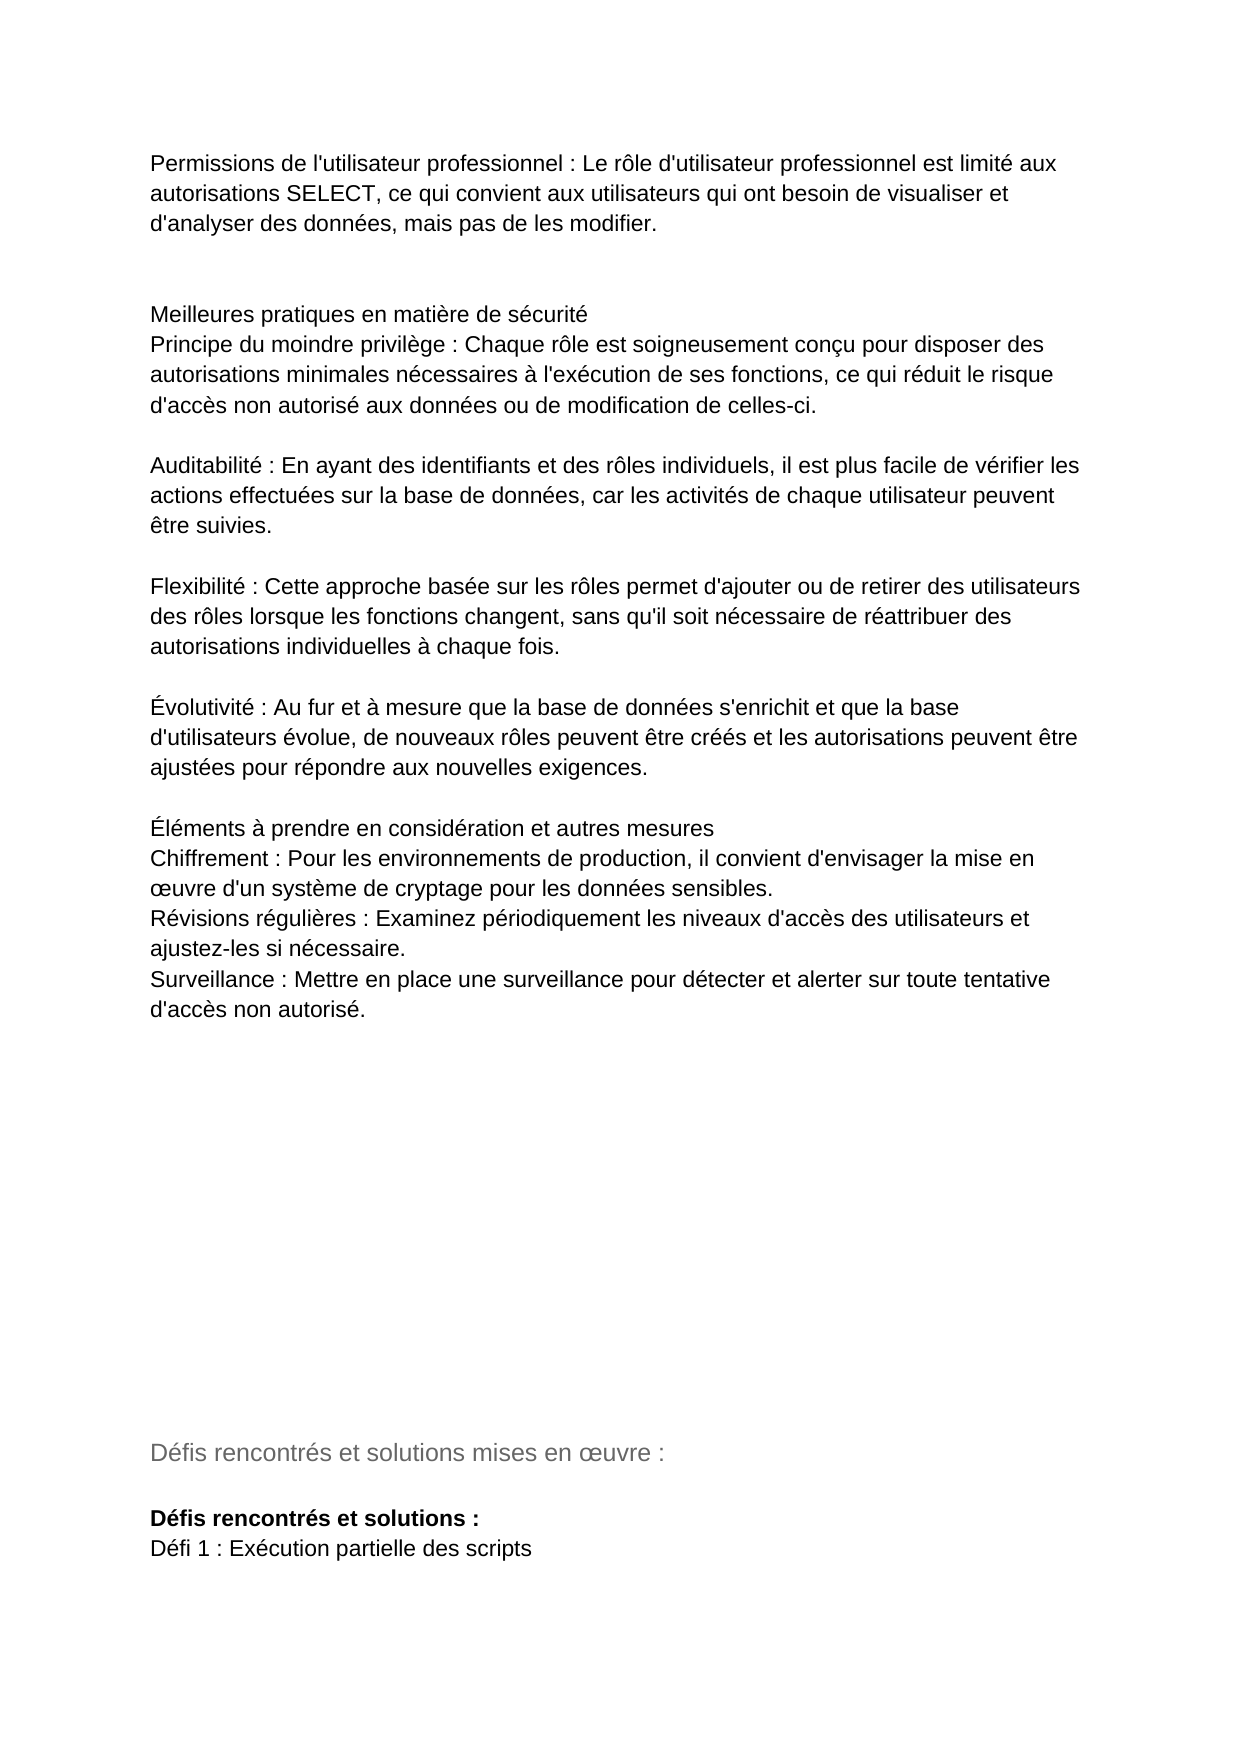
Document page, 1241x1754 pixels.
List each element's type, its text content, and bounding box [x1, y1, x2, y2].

text Surveillance : Mettre en place une surveillance pour détecter et alerter sur toute tentative d'accès non autorisé. [150, 966, 1090, 1022]
text Meilleures pratiques en matière de sécurité [150, 301, 1090, 327]
text Défis rencontrés et solutions : [150, 1505, 1090, 1532]
text Défi 1 : Exécution partielle des scripts [150, 1535, 1090, 1562]
subtitle Défis rencontrés et solutions mises en œuvre : [150, 1438, 1090, 1467]
text Permissions de l'utilisateur professionnel : Le rôle d'utilisateur professionnel est limité aux autorisations SELECT, ce qui convient aux utilisateurs qui ont besoin de visualiser et d'analyser des données, mais pas de les modifier. [150, 150, 1090, 237]
text Auditabilité : En ayant des identifiants et des rôles individuels, il est plus facile de vérifier les actions effectuées sur la base de données, car les activités de chaque utilisateur peuvent être suivies. [150, 452, 1090, 539]
text Principe du moindre privilège : Chaque rôle est soigneusement conçu pour disposer des autorisations minimales nécessaires à l'exécution de ses fonctions, ce qui réduit le risque d'accès non autorisé aux données ou de modification de celles-ci. [150, 331, 1090, 418]
text Éléments à prendre en considération et autres mesures [150, 814, 1090, 841]
text Révisions régulières : Examinez périodiquement les niveaux d'accès des utilisateurs et ajustez-les si nécessaire. [150, 905, 1090, 962]
text Chiffrement : Pour les environnements de production, il convient d'envisager la mise en œuvre d'un système de cryptage pour les données sensibles. [150, 845, 1090, 901]
text Évolutivité : Au fur et à mesure que la base de données s'enrichit et que la base d'utilisateurs évolue, de nouveaux rôles peuvent être créés et les autorisations peuvent être ajustées pour répondre aux nouvelles exigences. [150, 694, 1090, 781]
text Flexibilité : Cette approche basée sur les rôles permet d'ajouter ou de retirer des utilisateurs des rôles lorsque les fonctions changent, sans qu'il soit nécessaire de réattribuer des autorisations individuelles à chaque fois. [150, 573, 1090, 660]
